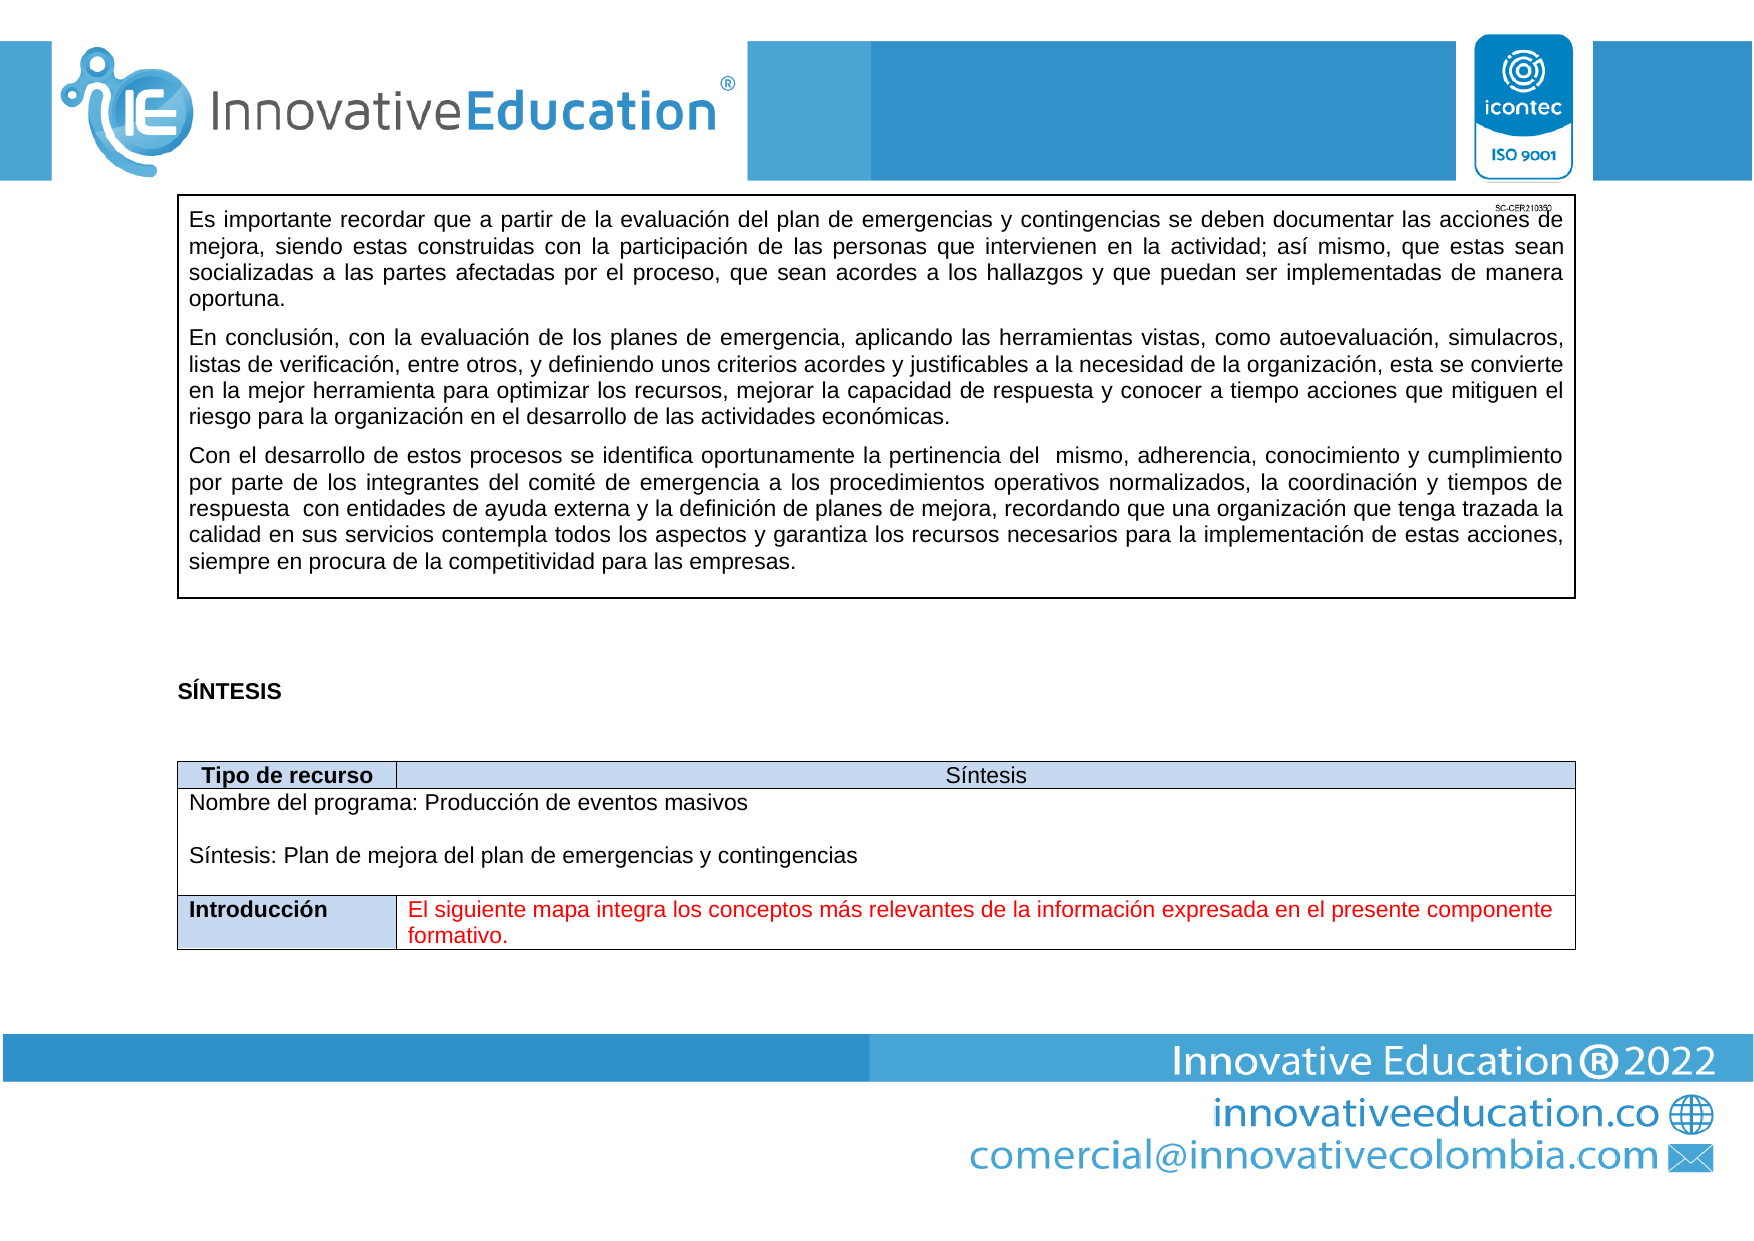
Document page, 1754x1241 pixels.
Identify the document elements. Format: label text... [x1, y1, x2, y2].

table_cell Introducción [178, 896, 396, 948]
table_cell El siguiente mapa integra los conceptos más relevantes de la información expresada en el presente componente formativo. [397, 896, 1575, 948]
picture [1593, 28, 1752, 194]
picture [1471, 32, 1576, 194]
picture [2, 1033, 1754, 1179]
table_header Síntesis [397, 762, 1575, 788]
text SÍNTESIS [177, 678, 1401, 704]
table_cell Nombre del programa: Producción de eventos masivos Síntesis: Plan de mejora del plan de emergencias y contingencias [178, 789, 1575, 895]
picture [0, 28, 1456, 194]
table_header Tipo de recurso [178, 762, 396, 788]
